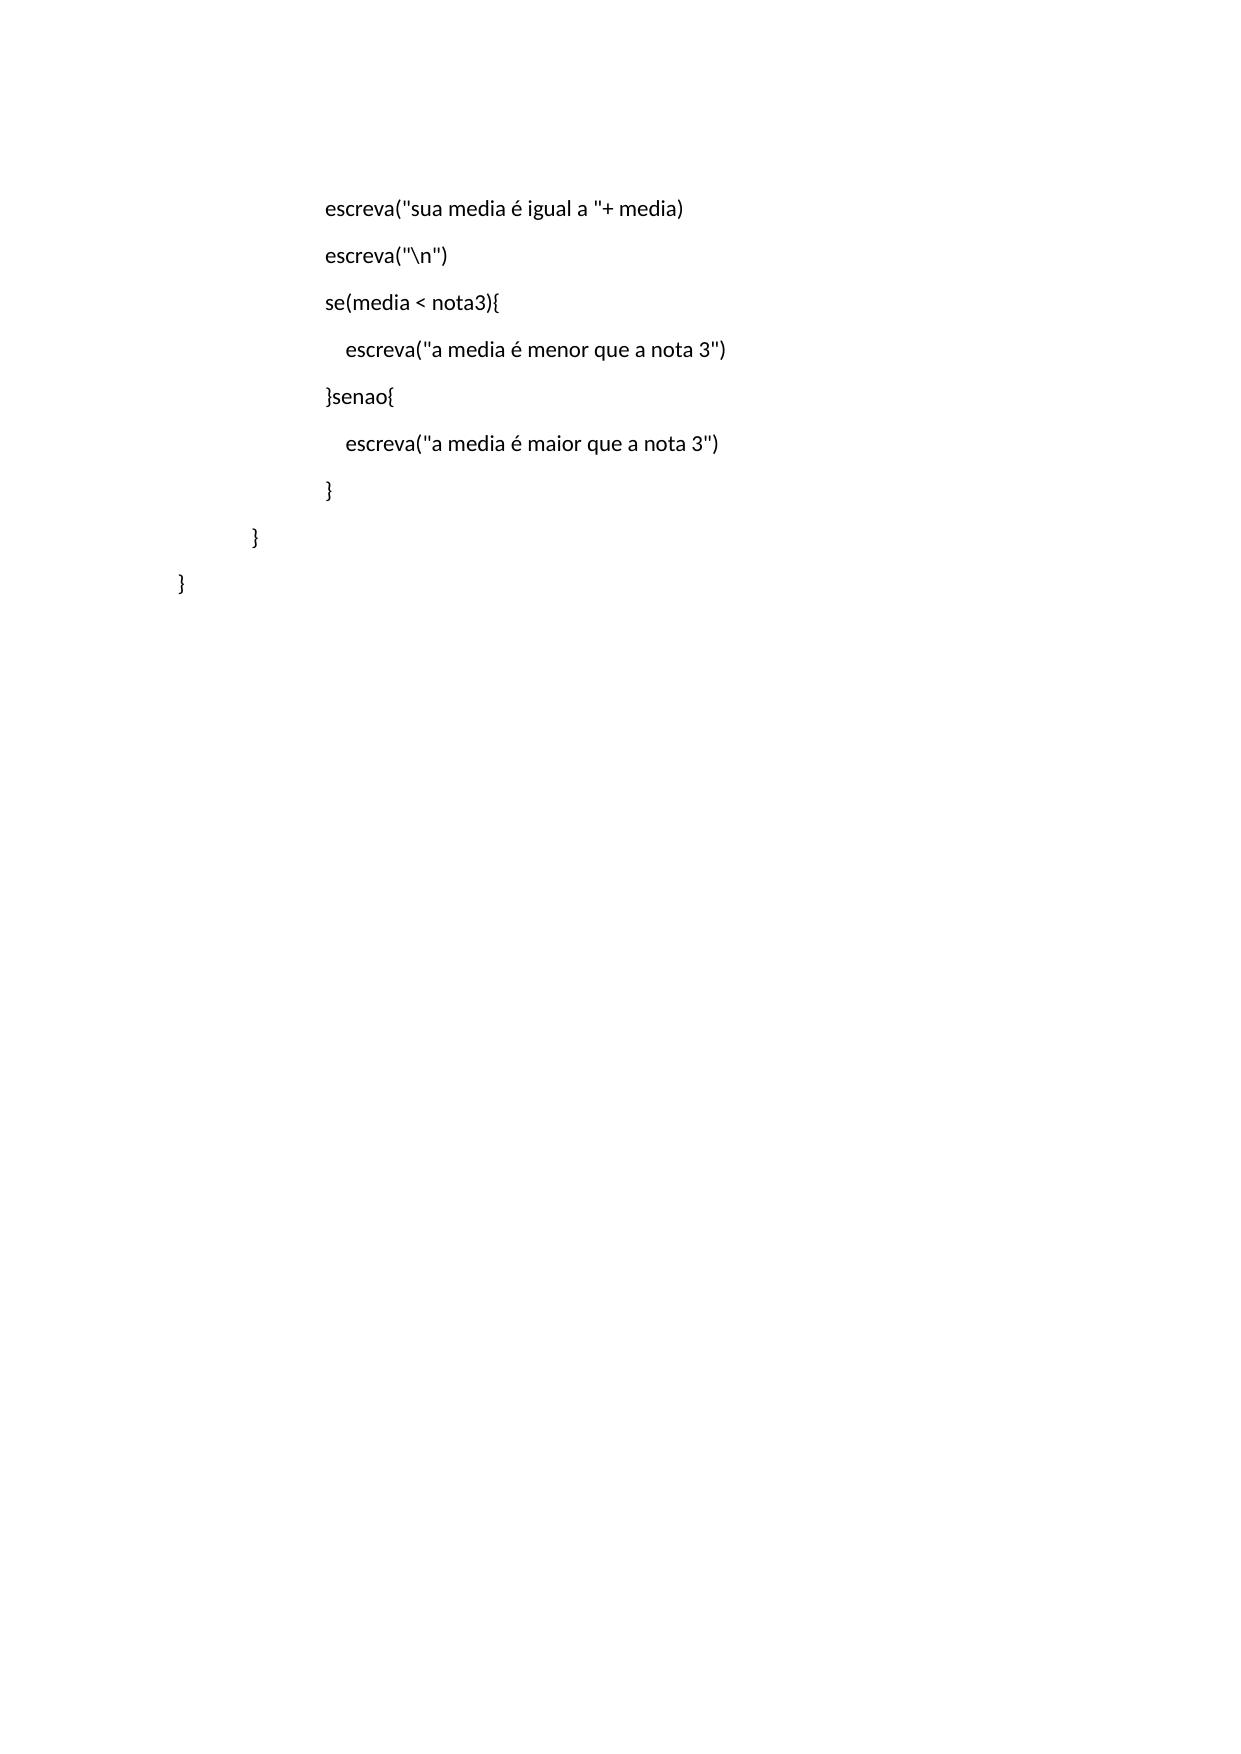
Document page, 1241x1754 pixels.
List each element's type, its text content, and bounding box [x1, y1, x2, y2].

text }senao{ [177, 382, 1063, 410]
text se(media < nota3){ [177, 288, 1063, 316]
text escreva("a media é maior que a nota 3") [177, 429, 1063, 457]
text } [177, 476, 1063, 504]
text } [177, 523, 1063, 551]
text } [177, 569, 1063, 597]
text escreva("\n") [177, 241, 1063, 269]
text escreva("sua media é igual a "+ media) [177, 194, 1063, 222]
text escreva("a media é menor que a nota 3") [177, 335, 1063, 363]
